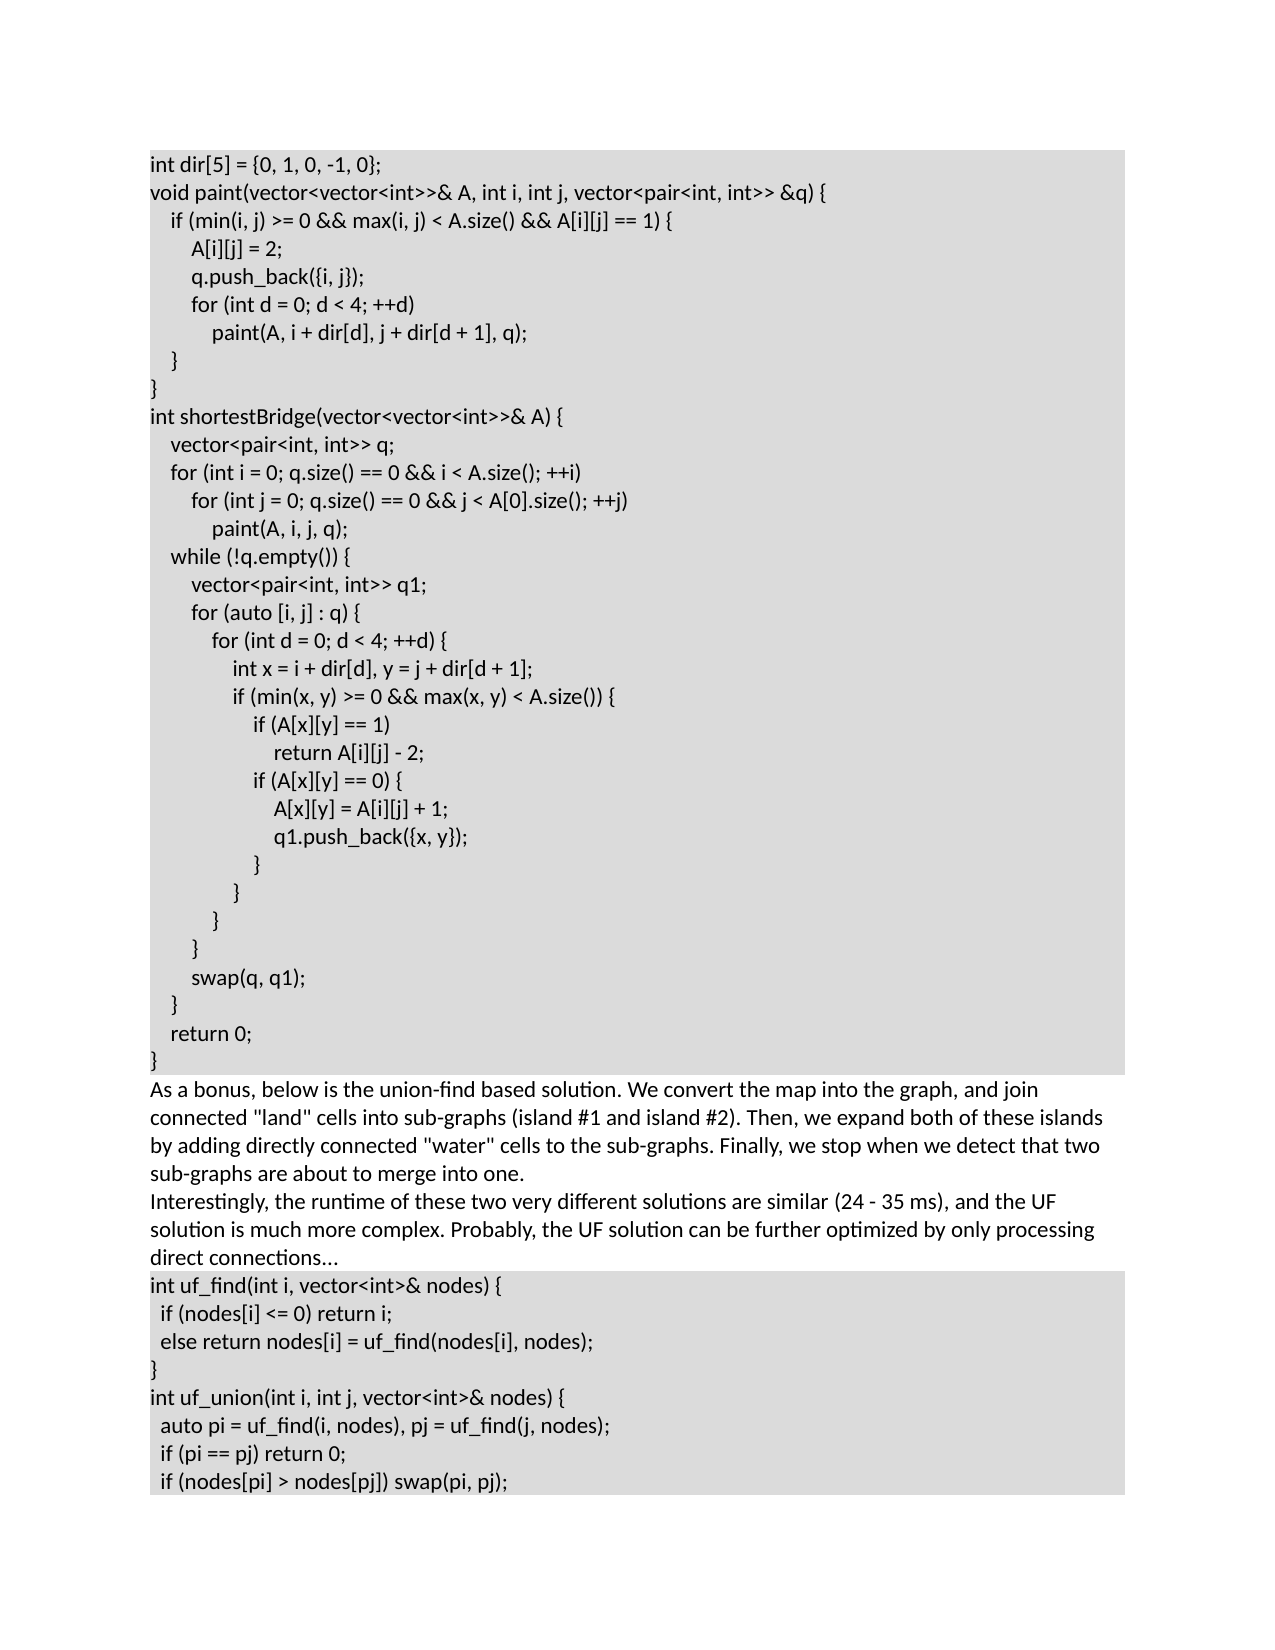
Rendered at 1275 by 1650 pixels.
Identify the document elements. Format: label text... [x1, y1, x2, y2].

text } [150, 907, 1125, 934]
text vector<pair<int, int>> q1; [150, 570, 1125, 598]
text } [150, 1047, 1125, 1075]
text } [150, 934, 1125, 963]
text q1.push_back({x, y}); [150, 822, 1125, 851]
text A[i][j] = 2; [150, 234, 1125, 262]
text vector<pair<int, int>> q; [150, 430, 1125, 458]
text q.push_back({i, j}); [150, 262, 1125, 290]
text swap(q, q1); [150, 963, 1125, 991]
text } [150, 1355, 1125, 1383]
text int dir[5] = {0, 1, 0, -1, 0}; [150, 150, 1125, 178]
text if (min(x, y) >= 0 && max(x, y) < A.size()) { [150, 682, 1125, 710]
text Interestingly, the runtime of these two very different solutions are similar (24 - 35 ms), and the UF solution is much more complex. Probably, the UF solution can be further optimized by only processing direct connections... [150, 1187, 1125, 1271]
text } [150, 346, 1125, 374]
text if (pi == pj) return 0; [150, 1439, 1125, 1467]
text for (int i = 0; q.size() == 0 && i < A.size(); ++i) [150, 458, 1125, 486]
text int shortestBridge(vector<vector<int>>& A) { [150, 402, 1125, 430]
text for (int d = 0; d < 4; ++d) [150, 290, 1125, 318]
text if (min(i, j) >= 0 && max(i, j) < A.size() && A[i][j] == 1) { [150, 206, 1125, 234]
text paint(A, i + dir[d], j + dir[d + 1], q); [150, 318, 1125, 346]
text for (int j = 0; q.size() == 0 && j < A[0].size(); ++j) [150, 486, 1125, 514]
text int uf_find(int i, vector<int>& nodes) { [150, 1271, 1125, 1299]
text } [150, 991, 1125, 1019]
text if (A[x][y] == 0) { [150, 766, 1125, 794]
text return 0; [150, 1019, 1125, 1047]
text if (A[x][y] == 1) [150, 710, 1125, 738]
text if (nodes[pi] > nodes[pj]) swap(pi, pj); [150, 1467, 1125, 1495]
text return A[i][j] - 2; [150, 738, 1125, 766]
text else return nodes[i] = uf_find(nodes[i], nodes); [150, 1327, 1125, 1355]
text A[x][y] = A[i][j] + 1; [150, 794, 1125, 822]
text auto pi = uf_find(i, nodes), pj = uf_find(j, nodes); [150, 1411, 1125, 1439]
text for (int d = 0; d < 4; ++d) { [150, 626, 1125, 654]
text } [150, 878, 1125, 907]
text paint(A, i, j, q); [150, 514, 1125, 542]
text } [150, 851, 1125, 878]
text if (nodes[i] <= 0) return i; [150, 1299, 1125, 1327]
text while (!q.empty()) { [150, 542, 1125, 570]
text int x = i + dir[d], y = j + dir[d + 1]; [150, 654, 1125, 682]
text } [150, 374, 1125, 402]
text As a bonus, below is the union-find based solution. We convert the map into the graph, and join connected "land" cells into sub-graphs (island #1 and island #2). Then, we expand both of these islands by adding directly connected "water" cells to the sub-graphs. Finally, we stop when we detect that two sub-graphs are about to merge into one. [150, 1075, 1125, 1187]
text int uf_union(int i, int j, vector<int>& nodes) { [150, 1383, 1125, 1411]
text void paint(vector<vector<int>>& A, int i, int j, vector<pair<int, int>> &q) { [150, 178, 1125, 206]
text for (auto [i, j] : q) { [150, 598, 1125, 626]
